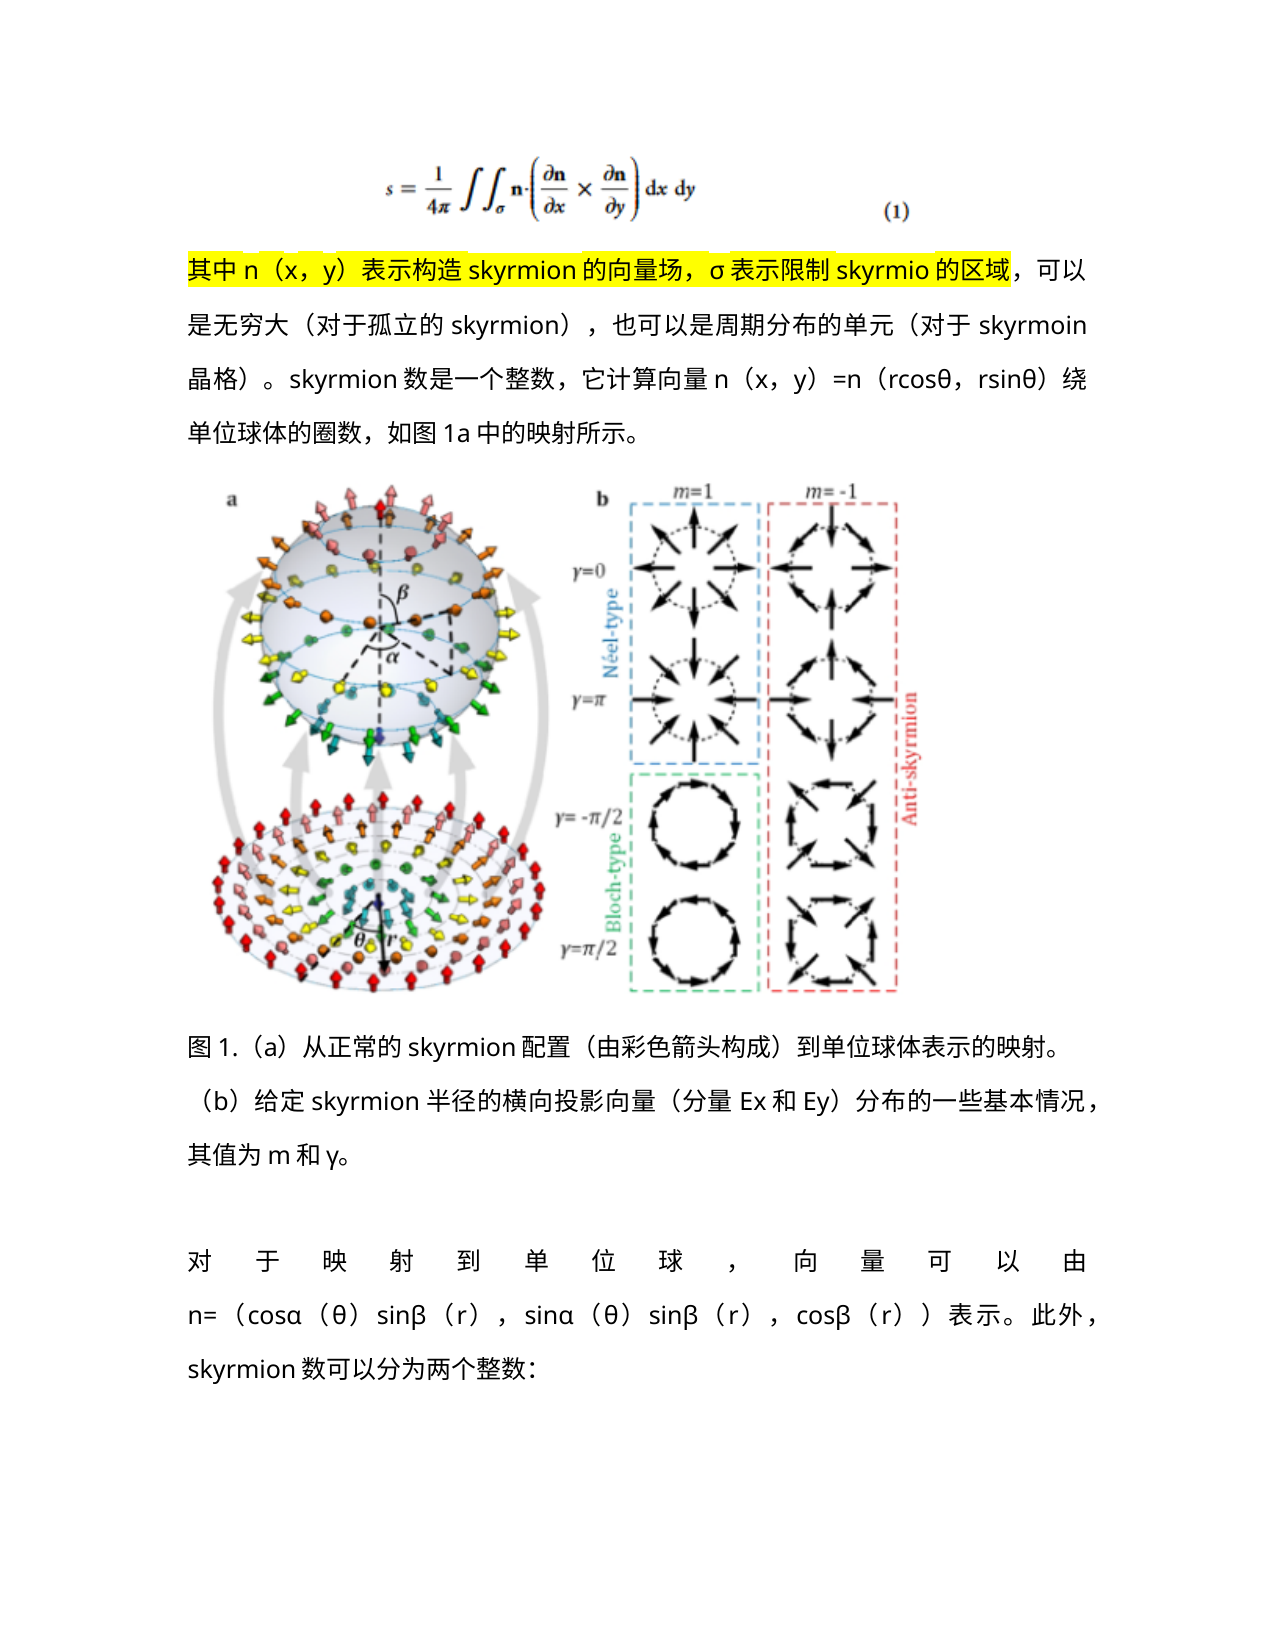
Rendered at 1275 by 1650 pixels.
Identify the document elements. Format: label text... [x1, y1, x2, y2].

text 对于映射到单位球，向量可以由n=（cosα（θ）sinβ（r），sinα（θ）sinβ（r），cosβ（r））表示。此外，skyrmion数可以分为两个整数： [187, 1241, 1087, 1386]
picture [187, 468, 943, 1012]
text （b）给定skyrmion半径的横向投影向量（分量Ex和Ey）分布的一些基本情况，其值为m和γ。 [187, 1081, 1087, 1172]
text 图1.（a）从正常的skyrmion配置（由彩色箭头构成）到单位球体表示的映射。 [187, 1027, 1087, 1063]
text 其中n（x，y）表示构造skyrmion的向量场，σ表示限制skyrmio的区域，可以是无穷大（对于孤立的skyrmion），也可以是周期分布的单元（对于skyrmoin晶格）。skyrmion数是一个整数，它计算向量n（x，y）=n（rcosθ，rsinθ）绕单位球体的圈数，如图1a中的映射所示。 [187, 251, 1087, 450]
picture [358, 150, 917, 236]
